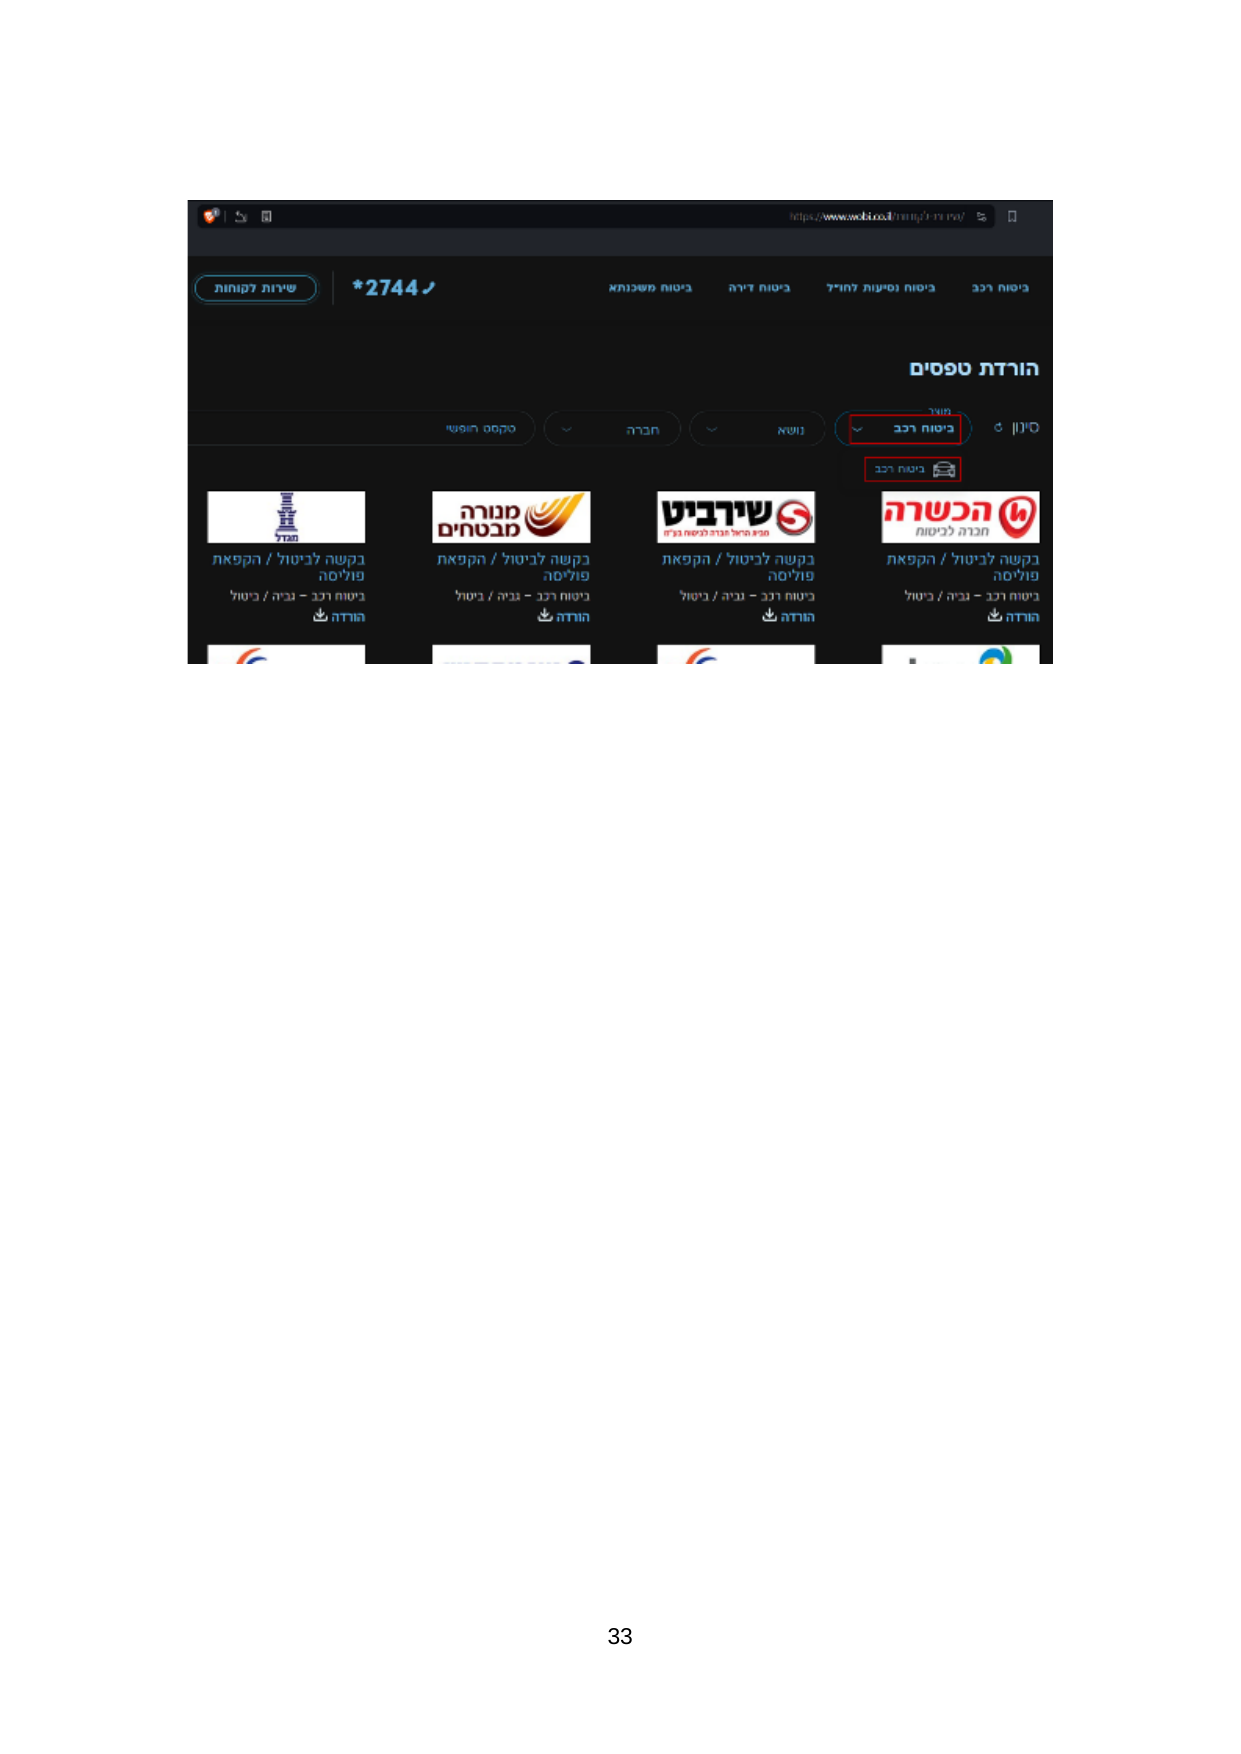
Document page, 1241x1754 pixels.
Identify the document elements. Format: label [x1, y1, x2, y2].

picture [187, 200, 1053, 664]
